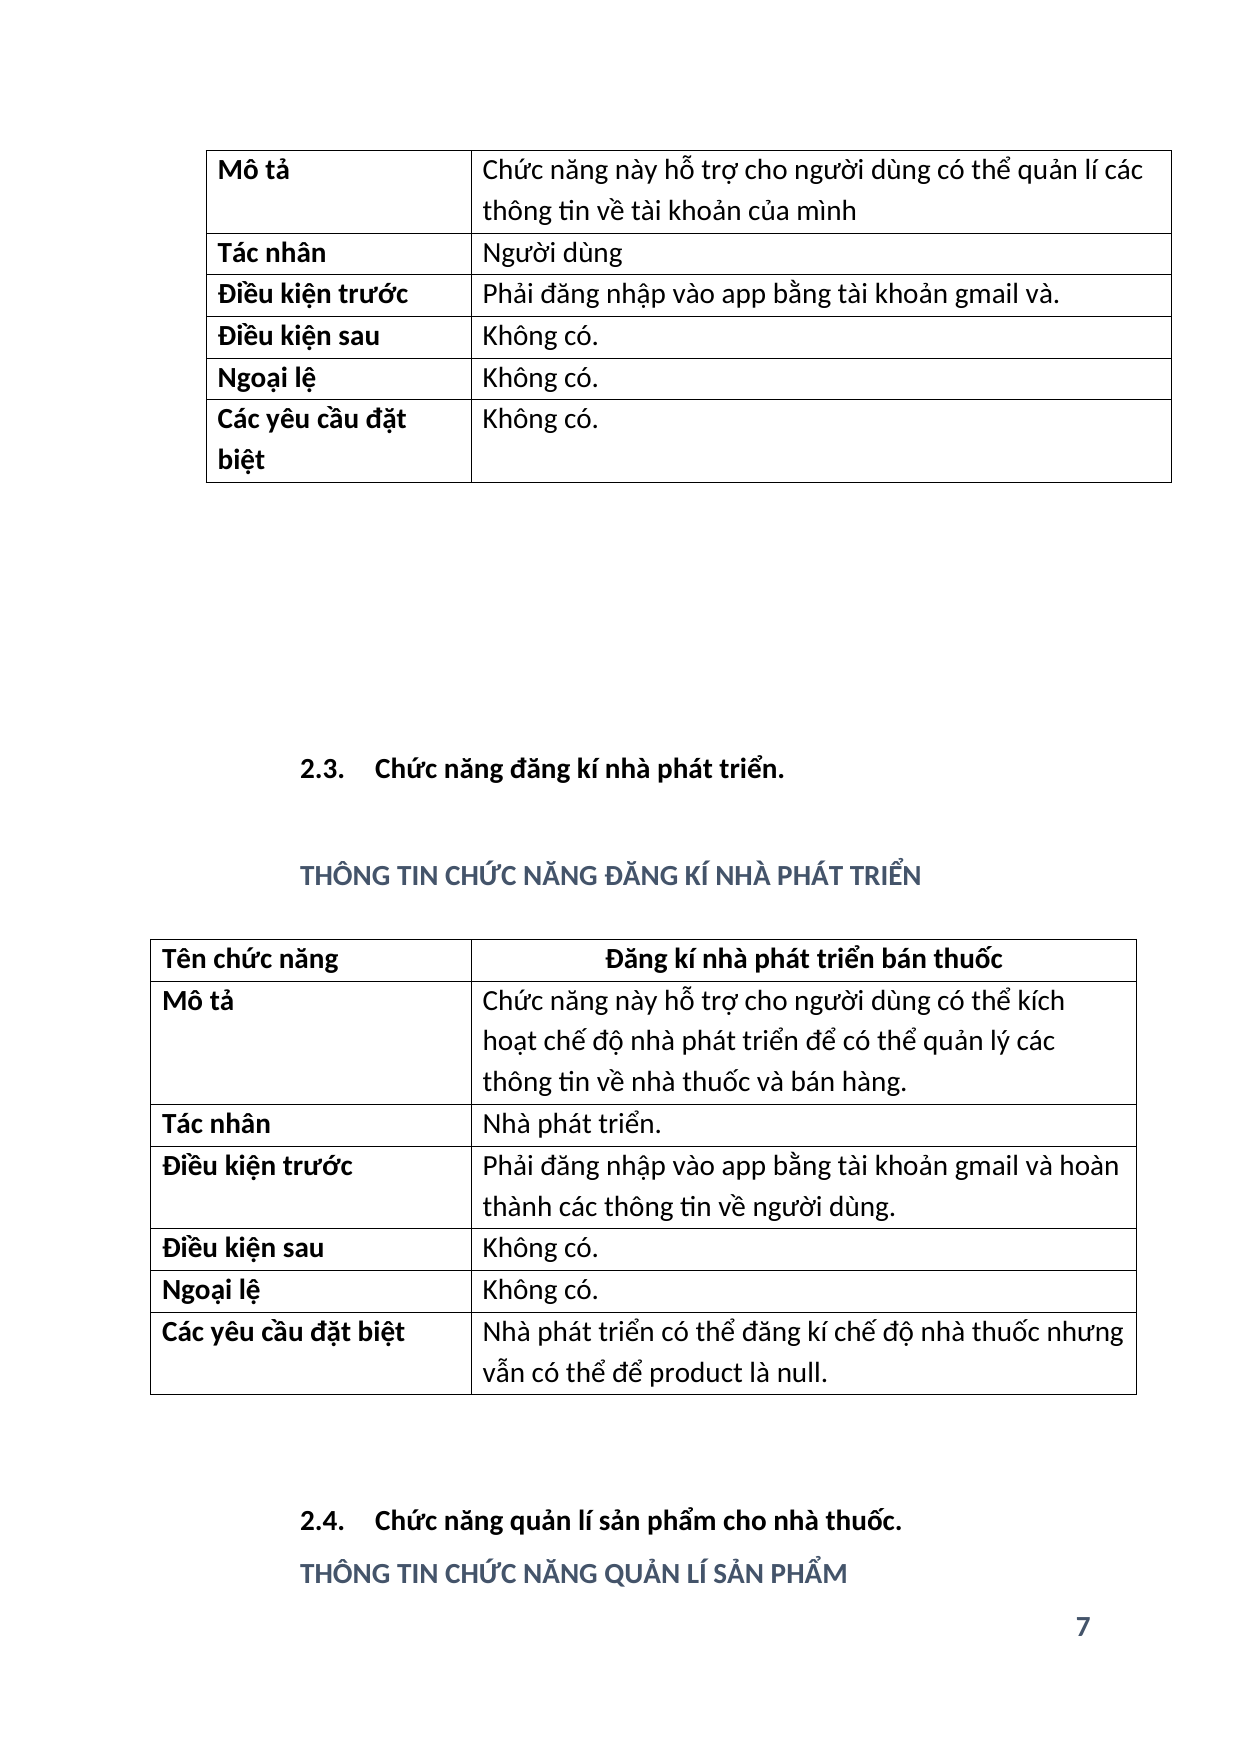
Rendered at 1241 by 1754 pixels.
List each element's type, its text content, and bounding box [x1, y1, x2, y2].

table_cell Ngoại lệ [151, 1271, 471, 1312]
table_cell Chức năng này hỗ trợ cho người dùng có thể kích hoạt chế độ nhà phát triển để có thể quản lý các thông tin về nhà thuốc và bán hàng. [472, 982, 1136, 1104]
table_cell Người dùng [472, 234, 1171, 274]
table_cell Mô tả [151, 982, 471, 1104]
text 2.3. Chức năng đăng kí nhà phát triển. [225, 750, 1090, 786]
table_cell Phải đăng nhập vào app bằng tài khoản gmail và. [472, 275, 1171, 316]
table_cell Chức năng này hỗ trợ cho người dùng có thể quản lí các thông tin về tài khoản của mình [472, 151, 1171, 233]
table_cell Không có. [472, 1229, 1136, 1270]
table_cell Phải đăng nhập vào app bằng tài khoản gmail và hoàn thành các thông tin về người dùng. [472, 1147, 1136, 1228]
table_cell Tác nhân [207, 234, 471, 274]
table_header Đăng kí nhà phát triển bán thuốc [472, 940, 1136, 981]
text 2.4. Chức năng quản lí sản phẩm cho nhà thuốc. [225, 1502, 1090, 1538]
table_cell Điều kiện sau [207, 317, 471, 358]
table_header Tên chức năng [151, 940, 471, 981]
table_cell Nhà phát triển. [472, 1105, 1136, 1146]
table_cell Không có. [472, 317, 1171, 358]
table_cell Điều kiện sau [151, 1229, 471, 1270]
table_cell Nhà phát triển có thể đăng kí chế độ nhà thuốc nhưng vẫn có thể để product là null. [472, 1313, 1136, 1394]
table_cell Mô tả [207, 151, 471, 233]
table_cell Không có. [472, 359, 1171, 399]
text THÔNG TIN CHỨC NĂNG ĐĂNG KÍ NHÀ PHÁT TRIỂN [225, 857, 1090, 893]
table_cell Ngoại lệ [207, 359, 471, 399]
table_cell Các yêu cầu đặt biệt [151, 1313, 471, 1394]
table_cell Điều kiện trước [207, 275, 471, 316]
table_cell Các yêu cầu đặt biệt [207, 400, 471, 482]
table_cell Không có. [472, 400, 1171, 482]
text THÔNG TIN CHỨC NĂNG QUẢN LÍ SẢN PHẨM [225, 1556, 1090, 1591]
table_cell Điều kiện trước [151, 1147, 471, 1228]
table_cell Không có. [472, 1271, 1136, 1312]
table_cell Tác nhân [151, 1105, 471, 1146]
